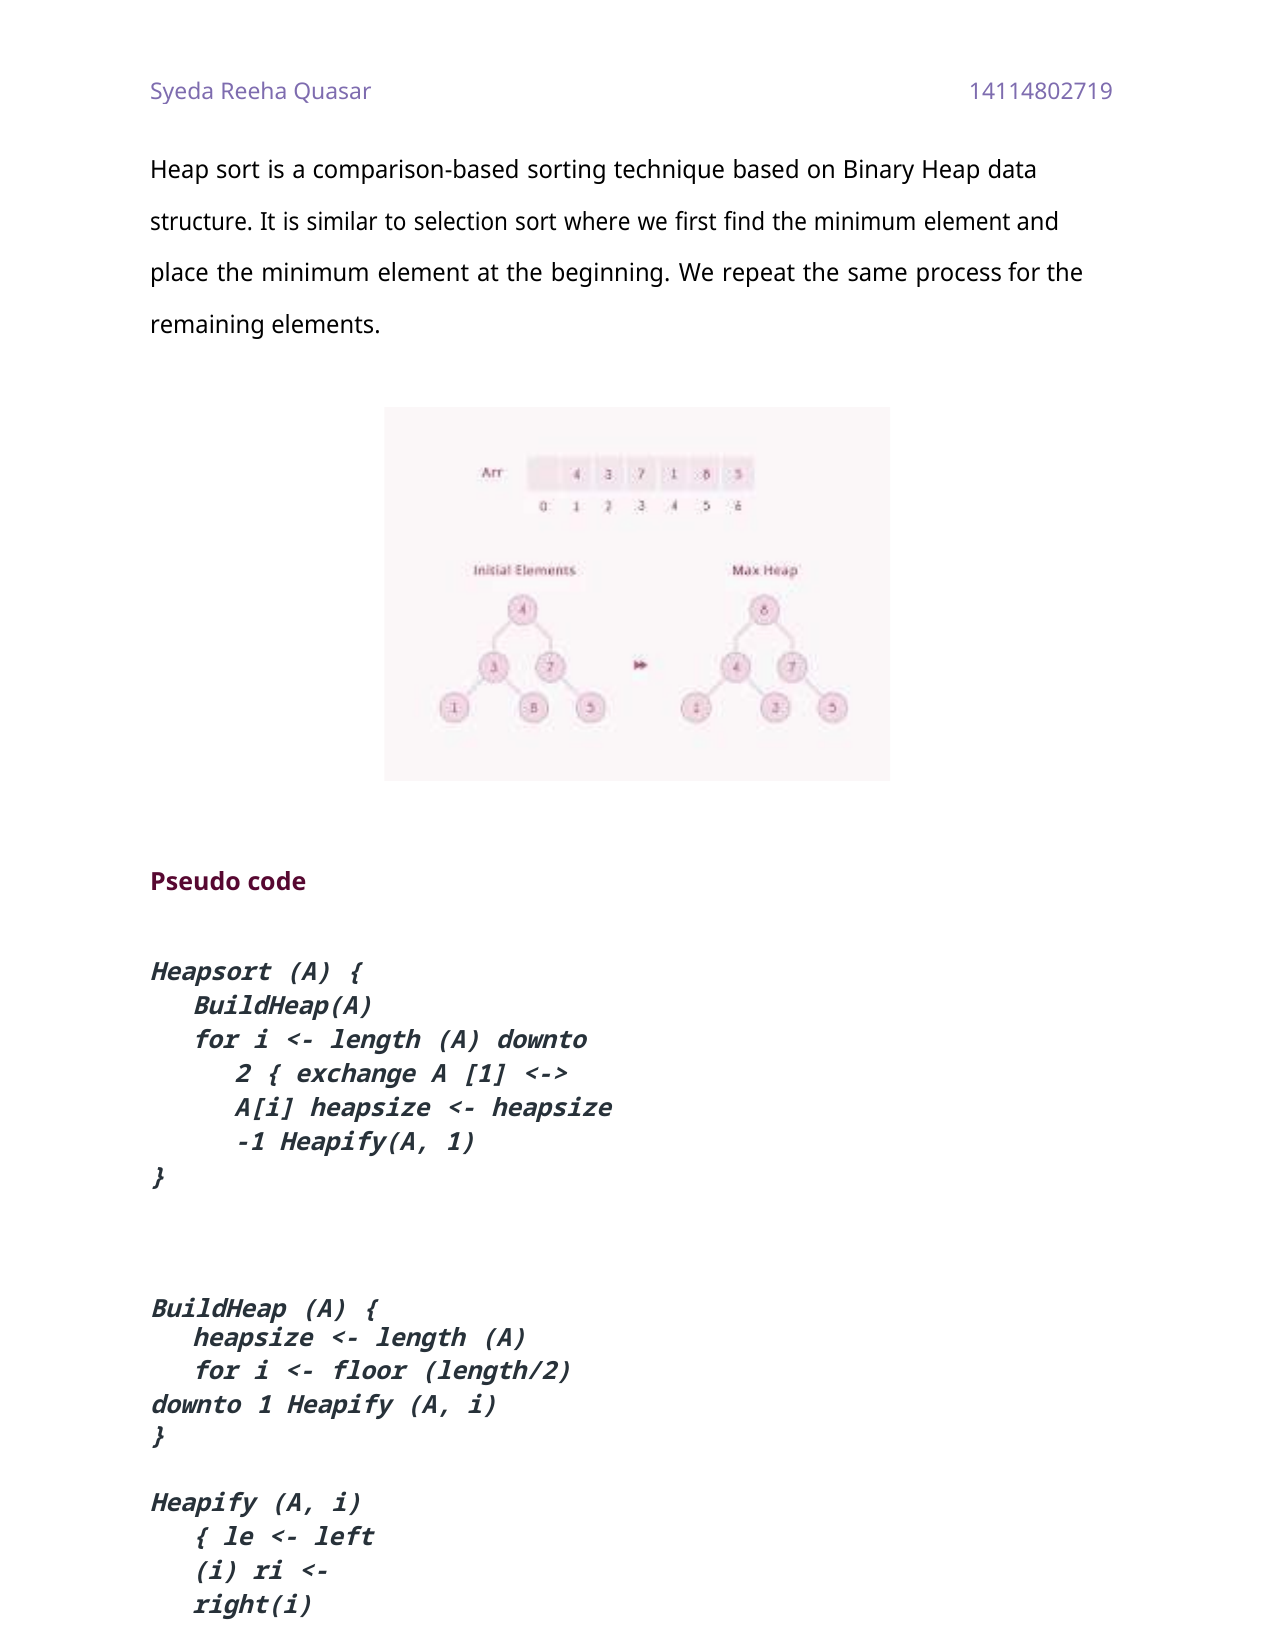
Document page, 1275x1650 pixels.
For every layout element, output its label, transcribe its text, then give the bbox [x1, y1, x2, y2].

text for i <- floor (length/2) downto 1 Heapify (A, i) [150, 1353, 667, 1421]
subtitle Pseudo code [150, 864, 1248, 898]
picture [384, 407, 891, 781]
text heapsize <- length (A) [192, 1323, 1248, 1353]
text Heapify (A, i) { le <- left (i) ri <- right(i) [150, 1484, 389, 1621]
text } [150, 1158, 1248, 1192]
text for i <- length (A) downto 2 { exchange A [1] <-> A[i] heapsize <- heapsize -1 Heapify(A, 1) [192, 1022, 612, 1158]
text BuildHeap (A) { [150, 1294, 1248, 1323]
text Heap sort is a comparison-based sorting technique based on Binary Heap data structure. It is similar to selection sort where we first find the minimum element and place the minimum element at the beginning. We repeat the same process for the remaining elements. [150, 152, 1123, 340]
text } [150, 1421, 1248, 1450]
text Heapsort (A) { BuildHeap(A) [150, 954, 439, 1022]
